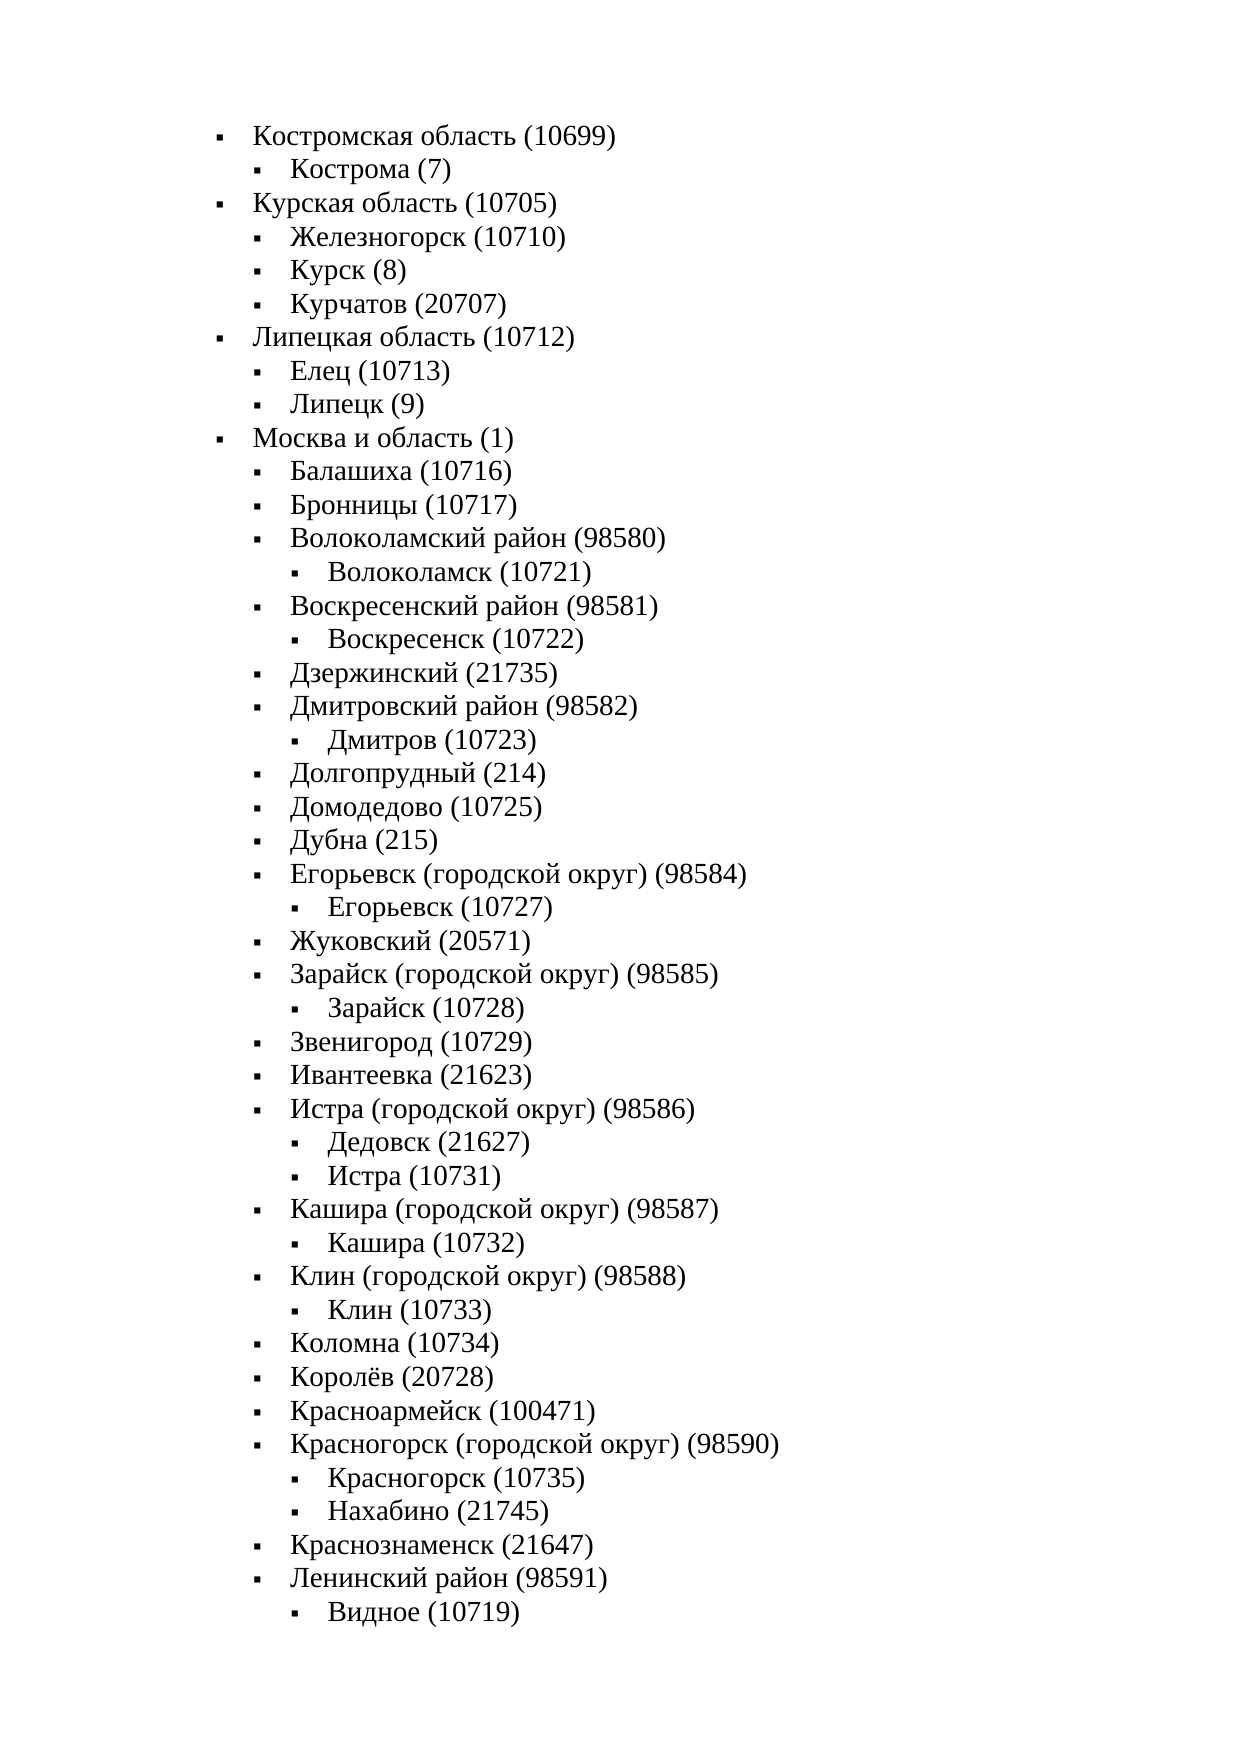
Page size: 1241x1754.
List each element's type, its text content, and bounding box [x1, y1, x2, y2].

list Липецкая область (10712) [215, 319, 1152, 353]
list Железногорск (10710) [252, 219, 1152, 252]
list Королёв (20728) [252, 1359, 1152, 1393]
list Волоколамский район (98580) [252, 521, 1152, 554]
list Дмитровский район (98582) [252, 688, 1152, 722]
list Красноармейск (100471) [252, 1393, 1152, 1426]
list Балашиха (10716) [252, 453, 1152, 487]
list Ленинский район (98591) [252, 1560, 1152, 1594]
list Кашира (10732) [290, 1225, 1152, 1258]
list Жуковский (20571) [252, 923, 1152, 957]
list Егорьевск (городской округ) (98584) [252, 856, 1152, 889]
list Видное (10719) [290, 1594, 1152, 1627]
list Клин (10733) [290, 1292, 1152, 1326]
list Бронницы (10717) [252, 487, 1152, 521]
list Домодедово (10725) [252, 789, 1152, 822]
list Долгопрудный (214) [252, 755, 1152, 789]
list Костромская область (10699) [215, 118, 1152, 152]
list Липецк (9) [252, 386, 1152, 420]
list Дзержинский (21735) [252, 655, 1152, 688]
list Дмитров (10723) [290, 722, 1152, 755]
list Воскресенский район (98581) [252, 588, 1152, 621]
list Зарайск (городской округ) (98585) [252, 957, 1152, 990]
list Звенигород (10729) [252, 1024, 1152, 1057]
list Истра (городской округ) (98586) [252, 1091, 1152, 1124]
list Дедовск (21627) [290, 1124, 1152, 1158]
list Елец (10713) [252, 353, 1152, 386]
list Курск (8) [252, 252, 1152, 286]
list Коломна (10734) [252, 1326, 1152, 1359]
list Москва и область (1) [215, 420, 1152, 453]
list Волоколамск (10721) [290, 554, 1152, 588]
list Красногорск (городской округ) (98590) [252, 1426, 1152, 1460]
list Истра (10731) [290, 1158, 1152, 1191]
list Кострома (7) [252, 152, 1152, 185]
list Зарайск (10728) [290, 990, 1152, 1024]
list Красногорск (10735) [290, 1460, 1152, 1493]
list Кашира (городской округ) (98587) [252, 1191, 1152, 1225]
list Дубна (215) [252, 822, 1152, 856]
list Краснознаменск (21647) [252, 1527, 1152, 1560]
list Клин (городской округ) (98588) [252, 1258, 1152, 1292]
list Егорьевск (10727) [290, 889, 1152, 923]
list Нахабино (21745) [290, 1493, 1152, 1527]
list Ивантеевка (21623) [252, 1057, 1152, 1091]
list Курская область (10705) [215, 185, 1152, 219]
list Курчатов (20707) [252, 286, 1152, 319]
list Воскресенск (10722) [290, 621, 1152, 655]
